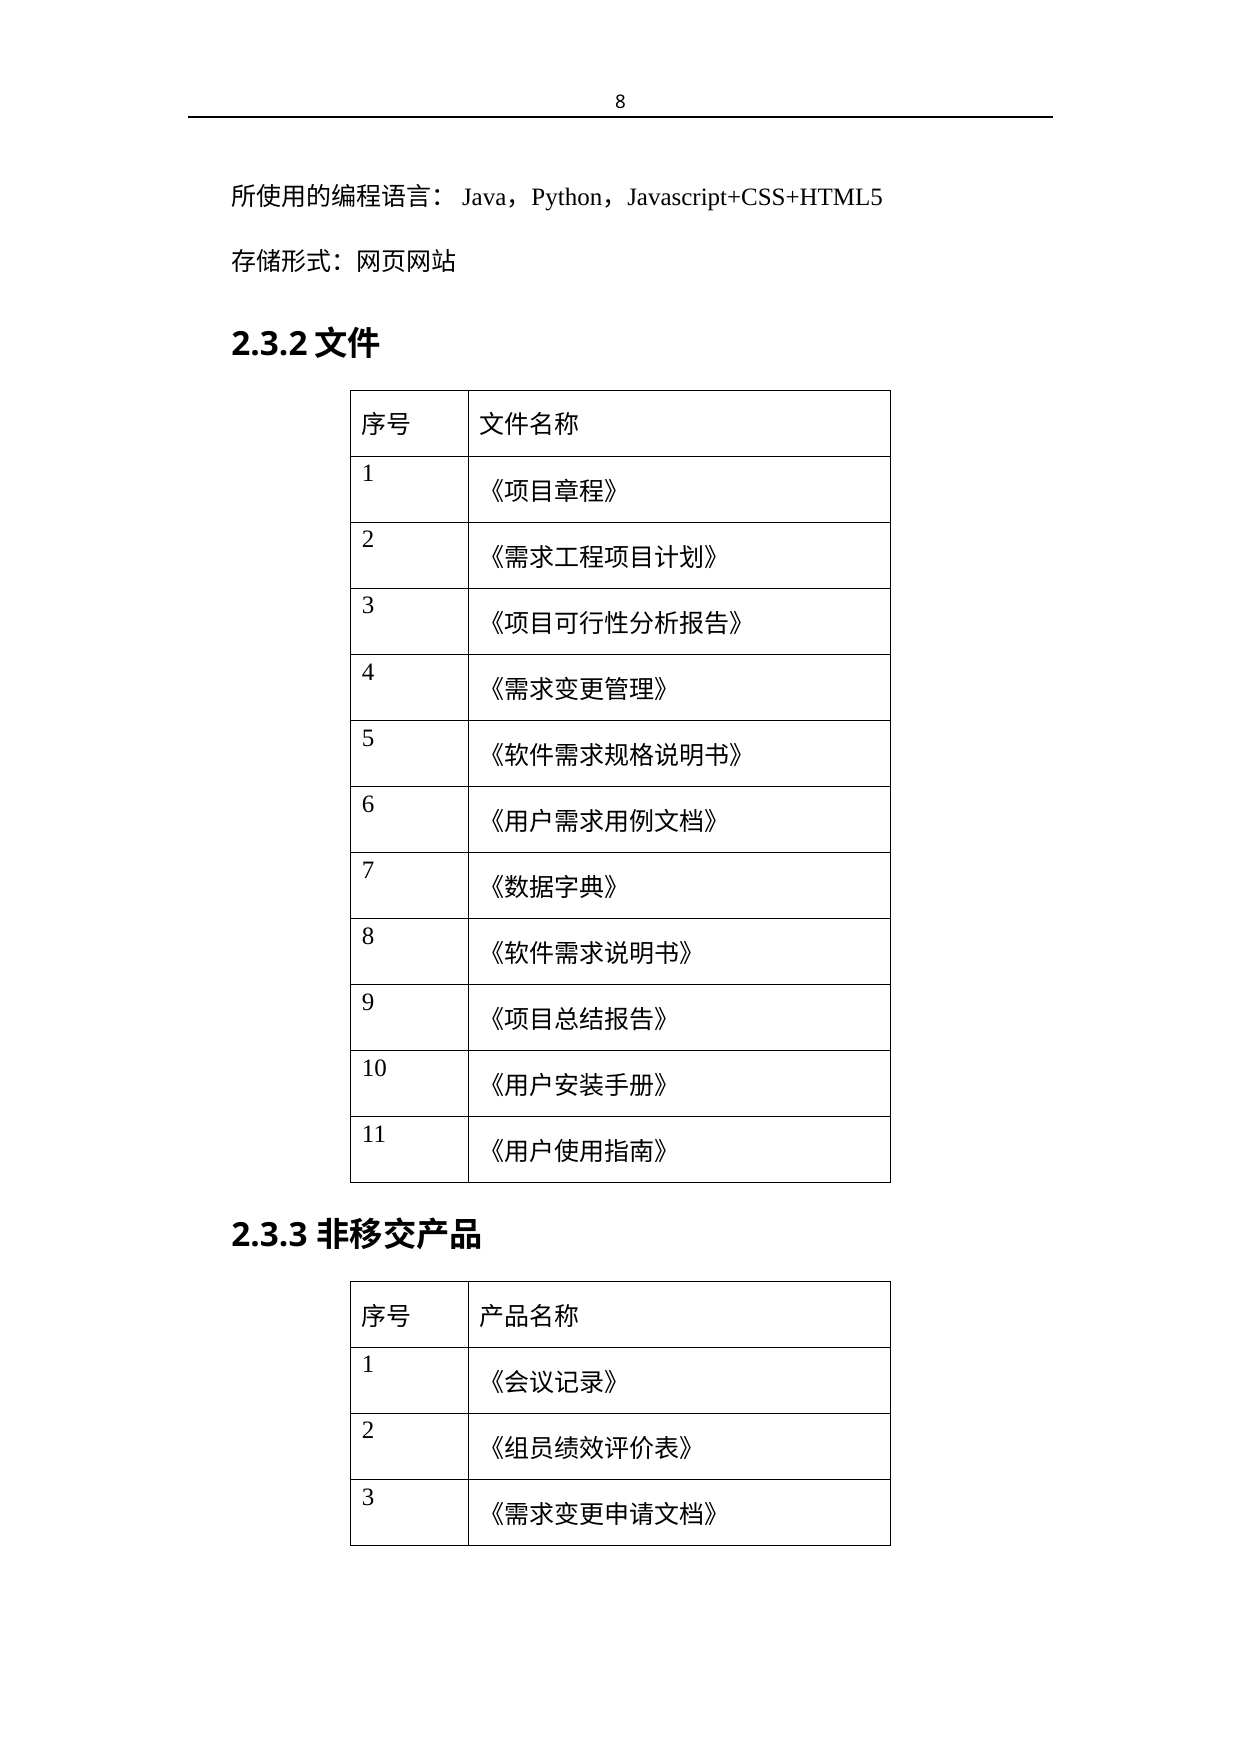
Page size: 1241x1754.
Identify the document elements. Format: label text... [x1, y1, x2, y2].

table_cell 3 [351, 589, 468, 654]
table_cell 《用户使用指南》 [469, 1117, 890, 1182]
table_cell 5 [351, 721, 468, 786]
table_cell 《项目可行性分析报告》 [469, 589, 890, 654]
table_cell 《需求变更管理》 [469, 655, 890, 720]
table_cell 《会议记录》 [469, 1348, 890, 1413]
table_cell 《需求工程项目计划》 [469, 523, 890, 588]
table_header 序号 [351, 1282, 468, 1347]
table_cell 8 [351, 919, 468, 984]
subtitle 2.3.3 非移交产品 [187, 1199, 1053, 1264]
table_cell 《软件需求规格说明书》 [469, 721, 890, 786]
table_cell 4 [351, 655, 468, 720]
table_cell 1 [351, 1348, 468, 1413]
table_cell 10 [351, 1051, 468, 1116]
table_cell 《数据字典》 [469, 853, 890, 918]
table_cell 2 [351, 1414, 468, 1479]
table_cell 《软件需求说明书》 [469, 919, 890, 984]
table_cell 11 [351, 1117, 468, 1182]
table_header 产品名称 [469, 1282, 890, 1347]
table_header 文件名称 [469, 391, 890, 456]
table_cell 7 [351, 853, 468, 918]
table_cell 6 [351, 787, 468, 852]
table_cell 《用户安装手册》 [469, 1051, 890, 1116]
table_cell 《组员绩效评价表》 [469, 1414, 890, 1479]
table_cell 《项目章程》 [469, 457, 890, 522]
table_cell 《用户需求用例文档》 [469, 787, 890, 852]
subtitle 2.3.2文件 [187, 308, 1053, 373]
table_header 序号 [351, 391, 468, 456]
text 所使用的编程语言： Java，Python，Javascript+CSS+HTML5 [187, 162, 1053, 227]
table_cell 9 [351, 985, 468, 1050]
text 存储形式：网页网站 [187, 227, 1053, 292]
table_cell 《项目总结报告》 [469, 985, 890, 1050]
table_cell 1 [351, 457, 468, 522]
table_cell 3 [351, 1480, 468, 1545]
table_cell 《需求变更申请文档》 [469, 1480, 890, 1545]
table_cell 2 [351, 523, 468, 588]
